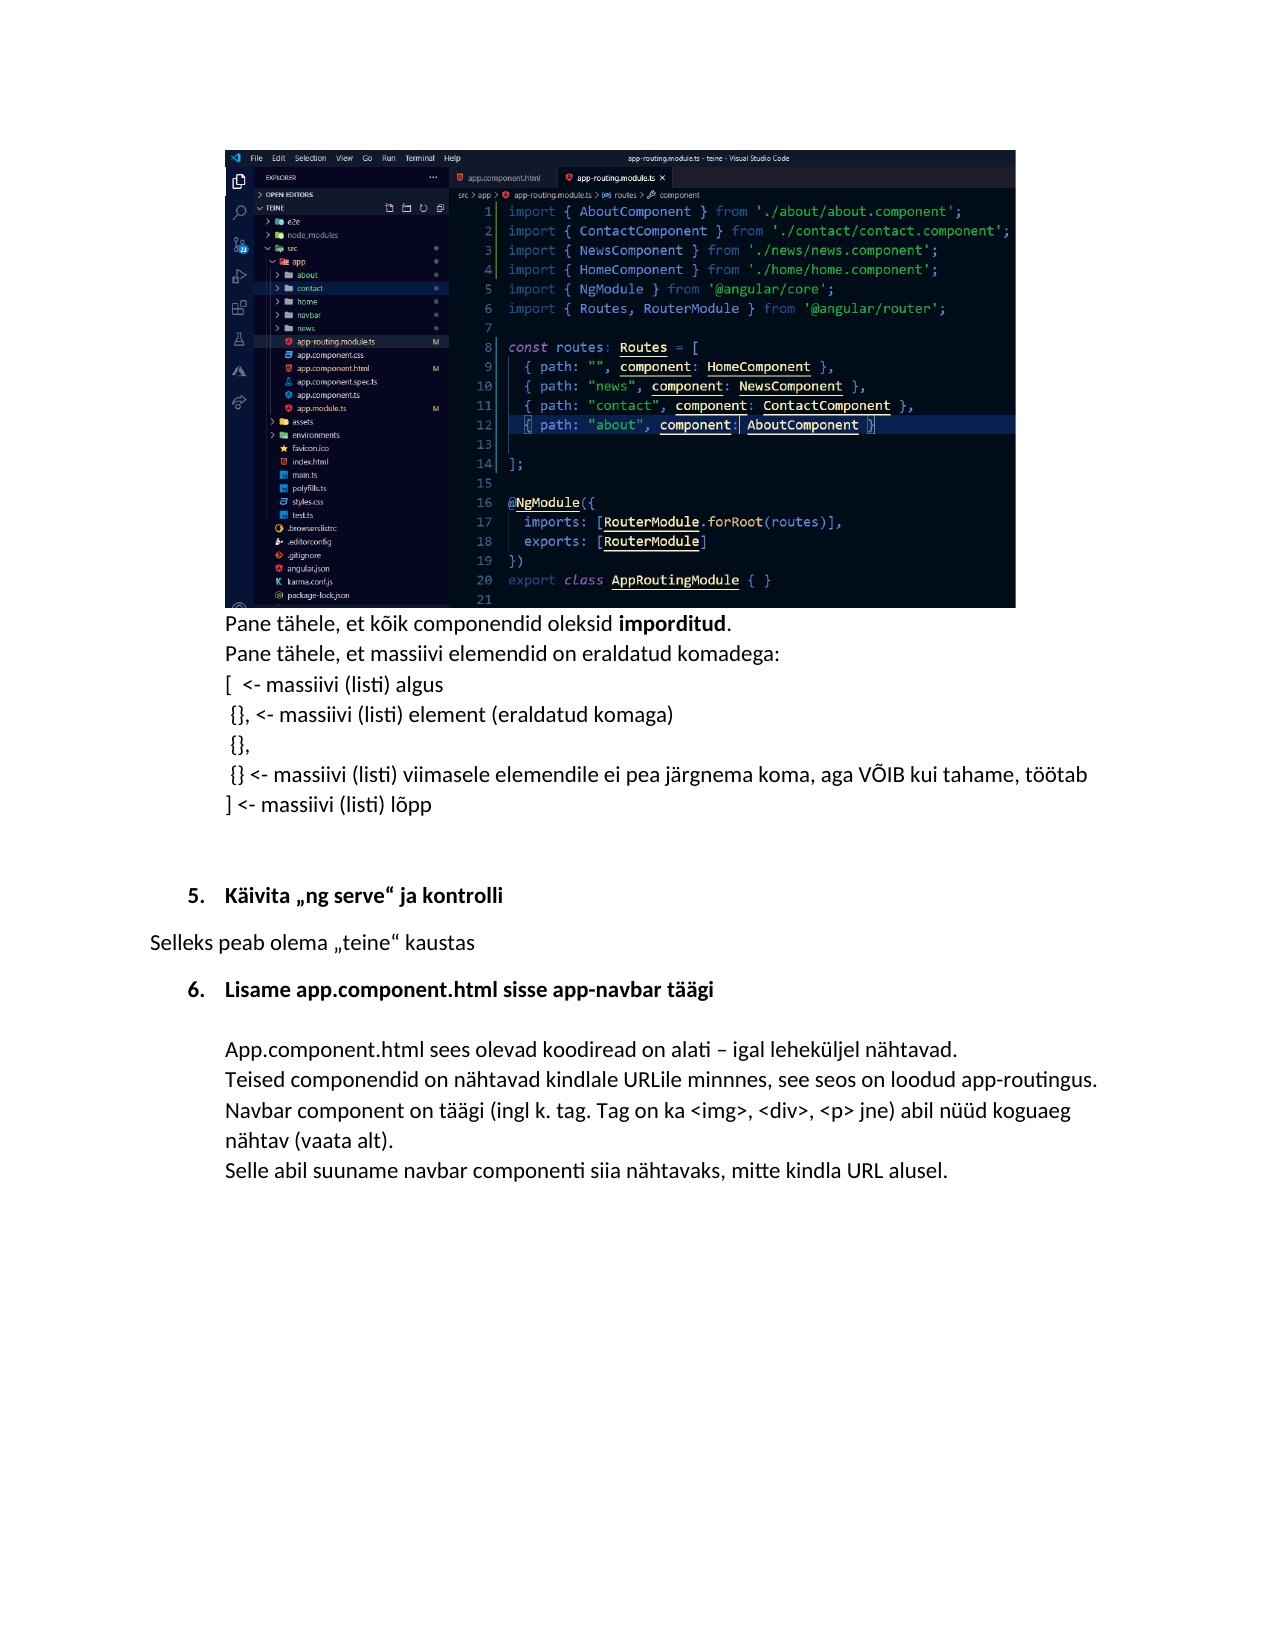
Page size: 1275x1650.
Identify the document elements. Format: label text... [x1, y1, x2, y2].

list Lisame app.component.html sisse app-navbar täägi [187, 975, 1125, 1003]
list {}, <- massiivi (listi) element (eraldatud komaga) [225, 700, 1125, 728]
list ] <- massiivi (listi) lõpp [225, 791, 1125, 819]
text Selleks peab olema „teine“ kaustas [150, 928, 1125, 956]
list App.component.html sees olevad koodiread on alati – igal leheküljel nähtavad. [225, 1035, 1125, 1063]
list Navbar component on täägi (ingl k. tag. Tag on ka <img>, <div>, <p> jne) abil nüüd koguaeg nähtav (vaata alt). [225, 1096, 1125, 1154]
list [ <- massiivi (listi) algus [225, 670, 1125, 698]
list {} <- massiivi (listi) viimasele elemendile ei pea järgnema koma, aga VÕIB kui tahame, töötab [225, 760, 1125, 788]
picture [225, 150, 1016, 608]
list Selle abil suuname navbar componenti siia nähtavaks, mitte kindla URL alusel. [225, 1156, 1125, 1184]
list {}, [225, 730, 1125, 758]
list Pane tähele, et kõik componendid oleksid imporditud. [225, 609, 1125, 637]
list Pane tähele, et massiivi elemendid on eraldatud komadega: [225, 639, 1125, 668]
list Käivita „ng serve“ ja kontrolli [187, 881, 1125, 909]
list Teised componendid on nähtavad kindlale URLile minnnes, see seos on loodud app-routingus. [225, 1066, 1125, 1094]
